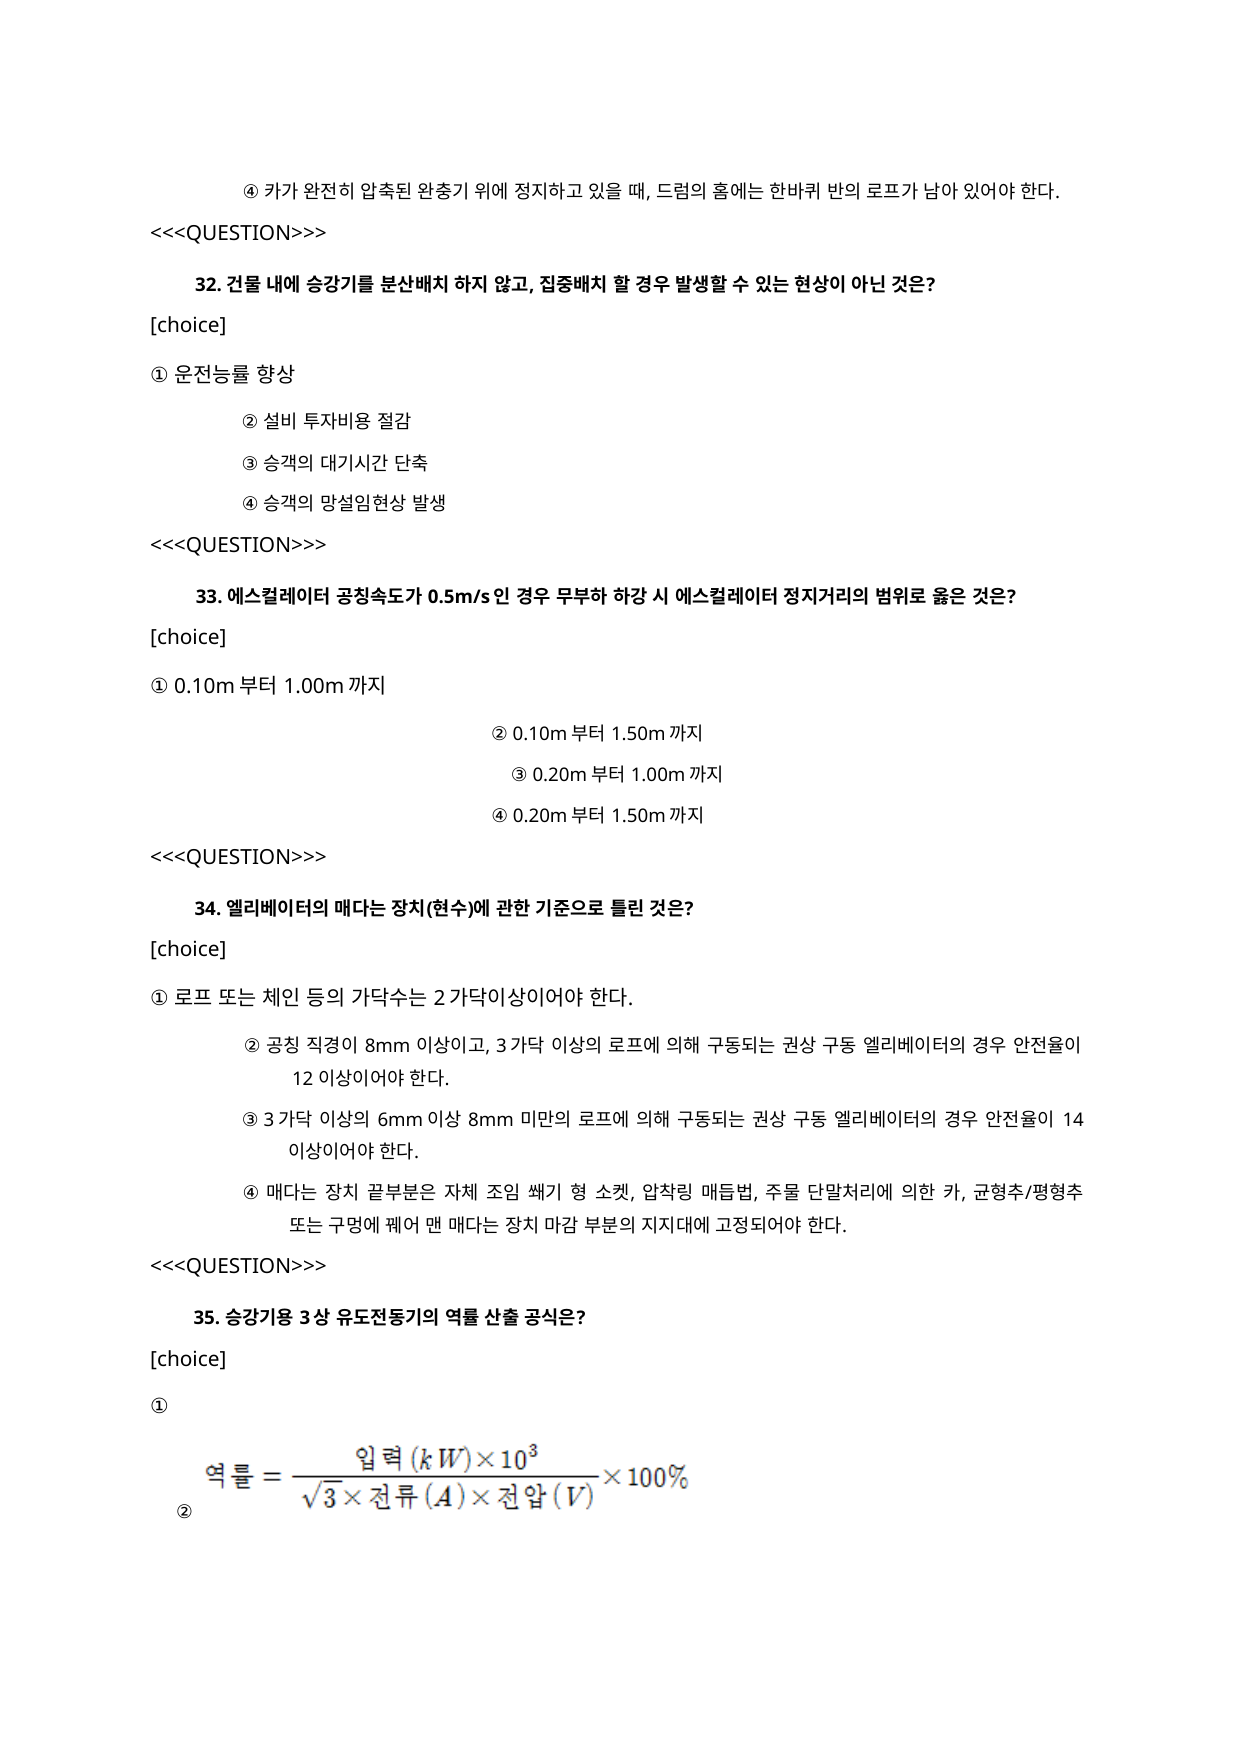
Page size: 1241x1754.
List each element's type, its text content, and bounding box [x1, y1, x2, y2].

text ① 로프 또는 체인 등의 가닥수는 2가닥이상이어야 한다. [150, 982, 1090, 1012]
text [choice] [150, 934, 1090, 963]
text [choice] [150, 622, 1090, 651]
text <<<QUESTION>>> [150, 530, 1090, 558]
text ③ 승객의 대기시간 단축 [222, 448, 1084, 475]
text 34. 엘리베이터의 매다는 장치(현수)에 관한 기준으로 틀린 것은? [194, 893, 1084, 921]
text [choice] [150, 311, 1090, 339]
text <<<QUESTION>>> [150, 218, 1090, 247]
text ④ 0.20m부터 1.50m까지 [491, 801, 1084, 828]
picture [197, 1438, 693, 1519]
text <<<QUESTION>>> [150, 842, 1090, 870]
text 35. 승강기용 3상 유도전동기의 역률 산출 공식은? [193, 1303, 1084, 1330]
text ① [150, 1391, 1090, 1420]
text ④ 승객의 망설임현상 발생 [222, 489, 1084, 516]
text ② 0.10m부터 1.50m까지 [491, 719, 1084, 746]
text ④ 카가 완전히 압축된 완충기 위에 정지하고 있을 때, 드럼의 홈에는 한바퀴 반의 로프가 남아 있어야 한다. [223, 177, 1084, 204]
text ② 공칭 직경이 8mm 이상이고, 3가닥 이상의 로프에 의해 구동되는 권상 구동 엘리베이터의 경우 안전율이 12 이상이어야 한다. [224, 1031, 1084, 1091]
text ① 0.10m부터 1.00m까지 [150, 670, 1090, 700]
text ② 설비 투자비용 절감 [222, 407, 1084, 434]
text <<<QUESTION>>> [150, 1252, 1090, 1280]
text 33. 에스컬레이터 공칭속도가 0.5m/s인 경우 무부하 하강 시 에스컬레이터 정지거리의 범위로 옳은 것은? [196, 581, 1084, 609]
text ① 운전능률 향상 [150, 358, 1090, 388]
text [choice] [150, 1344, 1090, 1372]
text ③ 3가닥 이상의 6mm이상 8mm 미만의 로프에 의해 구동되는 권상 구동 엘리베이터의 경우 안전율이 14 이상이어야 한다. [222, 1104, 1084, 1164]
text ③ 0.20m부터 1.00m까지 [491, 760, 1084, 787]
text 32. 건물 내에 승강기를 분산배치 하지 않고, 집중배치 할 경우 발생할 수 있는 현상이 아닌 것은? [195, 269, 1084, 297]
text ④ 매다는 장치 끝부분은 자체 조임 쐐기 형 소켓, 압착링 매듭법, 주물 단말처리에 의한 카, 균형추/평형추 또는 구멍에 꿰어 맨 매다는 장치 마감 부분의 지지대에 고정되어야 한다. [223, 1178, 1084, 1238]
